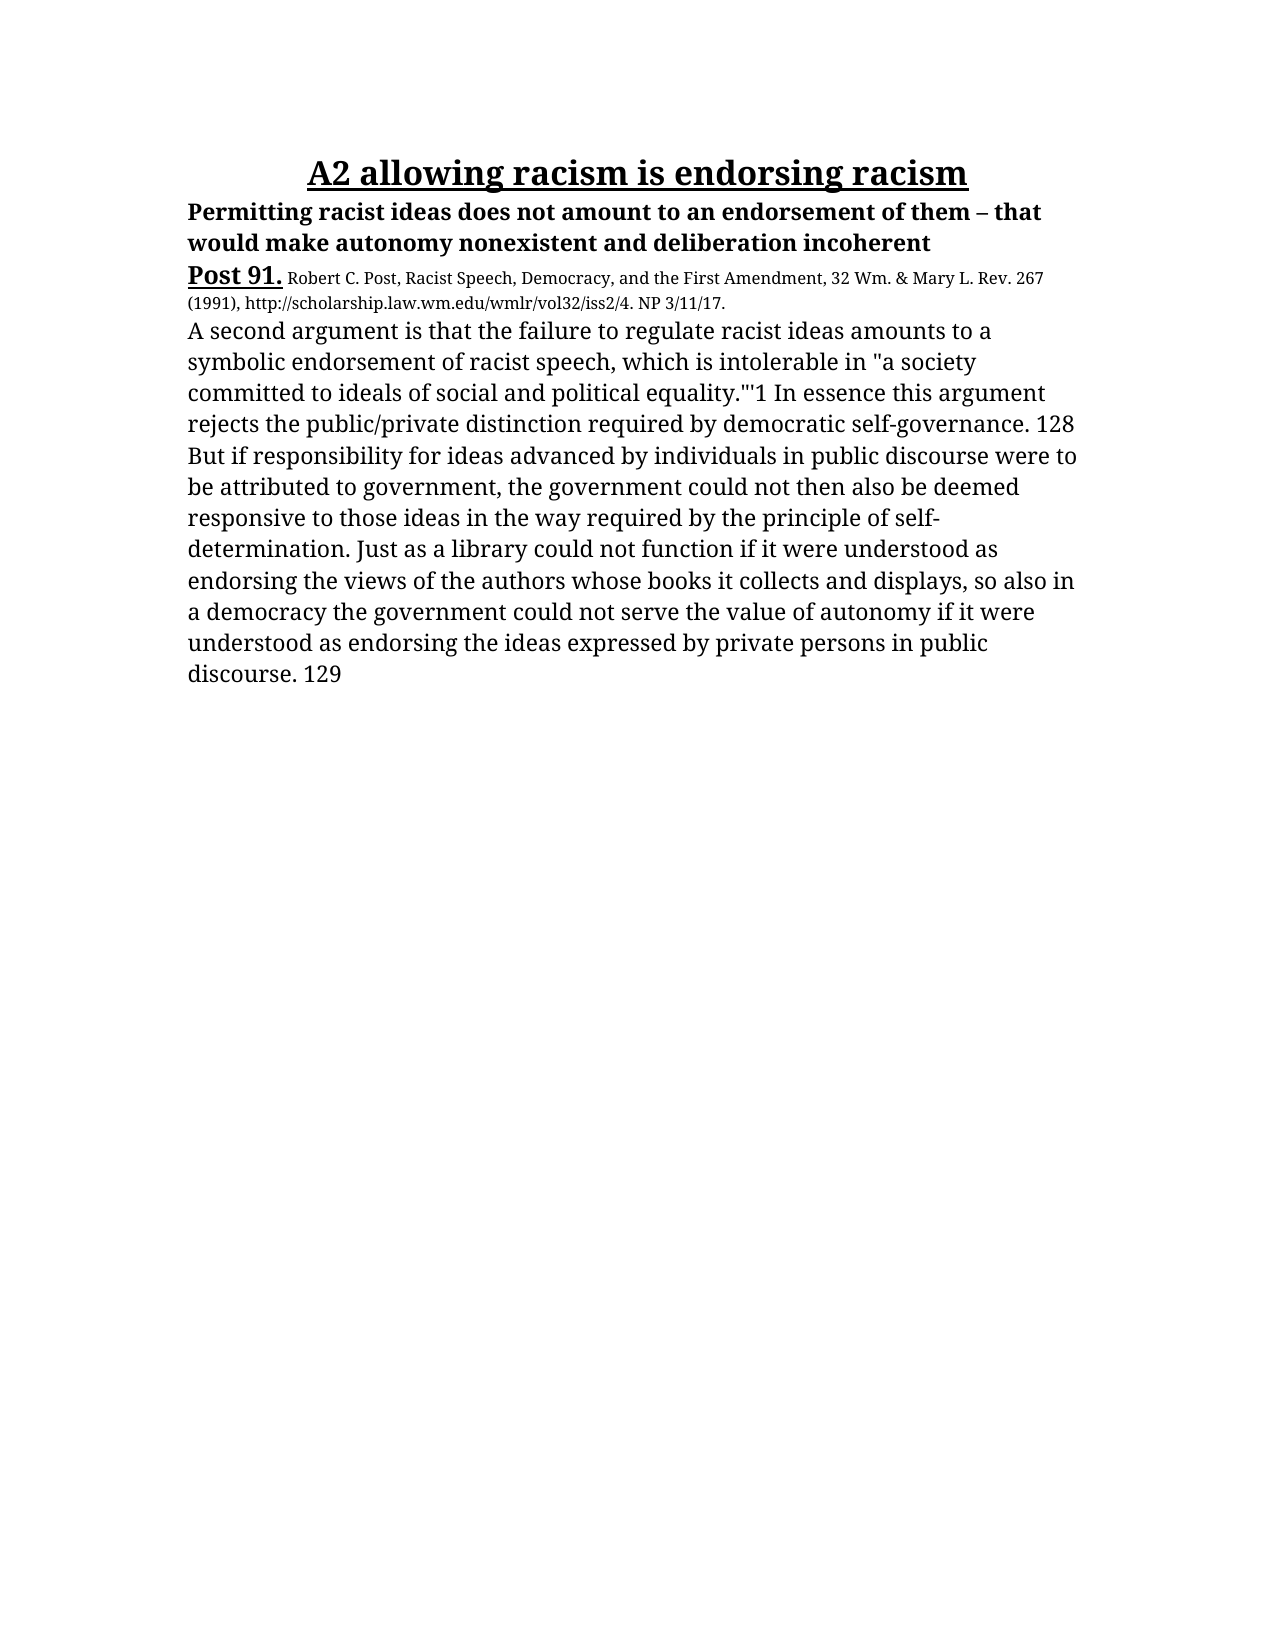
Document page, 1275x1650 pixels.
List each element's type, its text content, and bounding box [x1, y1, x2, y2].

text A second argument is that the failure to regulate racist ideas amounts to a symbolic endorsement of racist speech, which is intolerable in "a society committed to ideals of social and political equality."'1 In essence this argument rejects the public/private distinction required by democratic self-governance. 128 But if responsibility for ideas advanced by individuals in public discourse were to be attributed to government, the government could not then also be deemed responsive to those ideas in the way required by the principle of self-determination. Just as a library could not function if it were understood as endorsing the views of the authors whose books it collects and displays, so also in a democracy the government could not serve the value of autonomy if it were understood as endorsing the ideas expressed by private persons in public discourse. 129 [187, 315, 1087, 690]
subtitle A2 allowing racism is endorsing racism [187, 150, 1087, 195]
text Post 91. Robert C. Post, Racist Speech, Democracy, and the First Amendment, 32 Wm. & Mary L. Rev. 267 (1991), http://scholarship.law.wm.edu/wmlr/vol32/iss2/4. NP 3/11/17. [187, 258, 1087, 315]
subtitle Permitting racist ideas does not amount to an endorsement of them – that would make autonomy nonexistent and deliberation incoherent [187, 195, 1087, 258]
